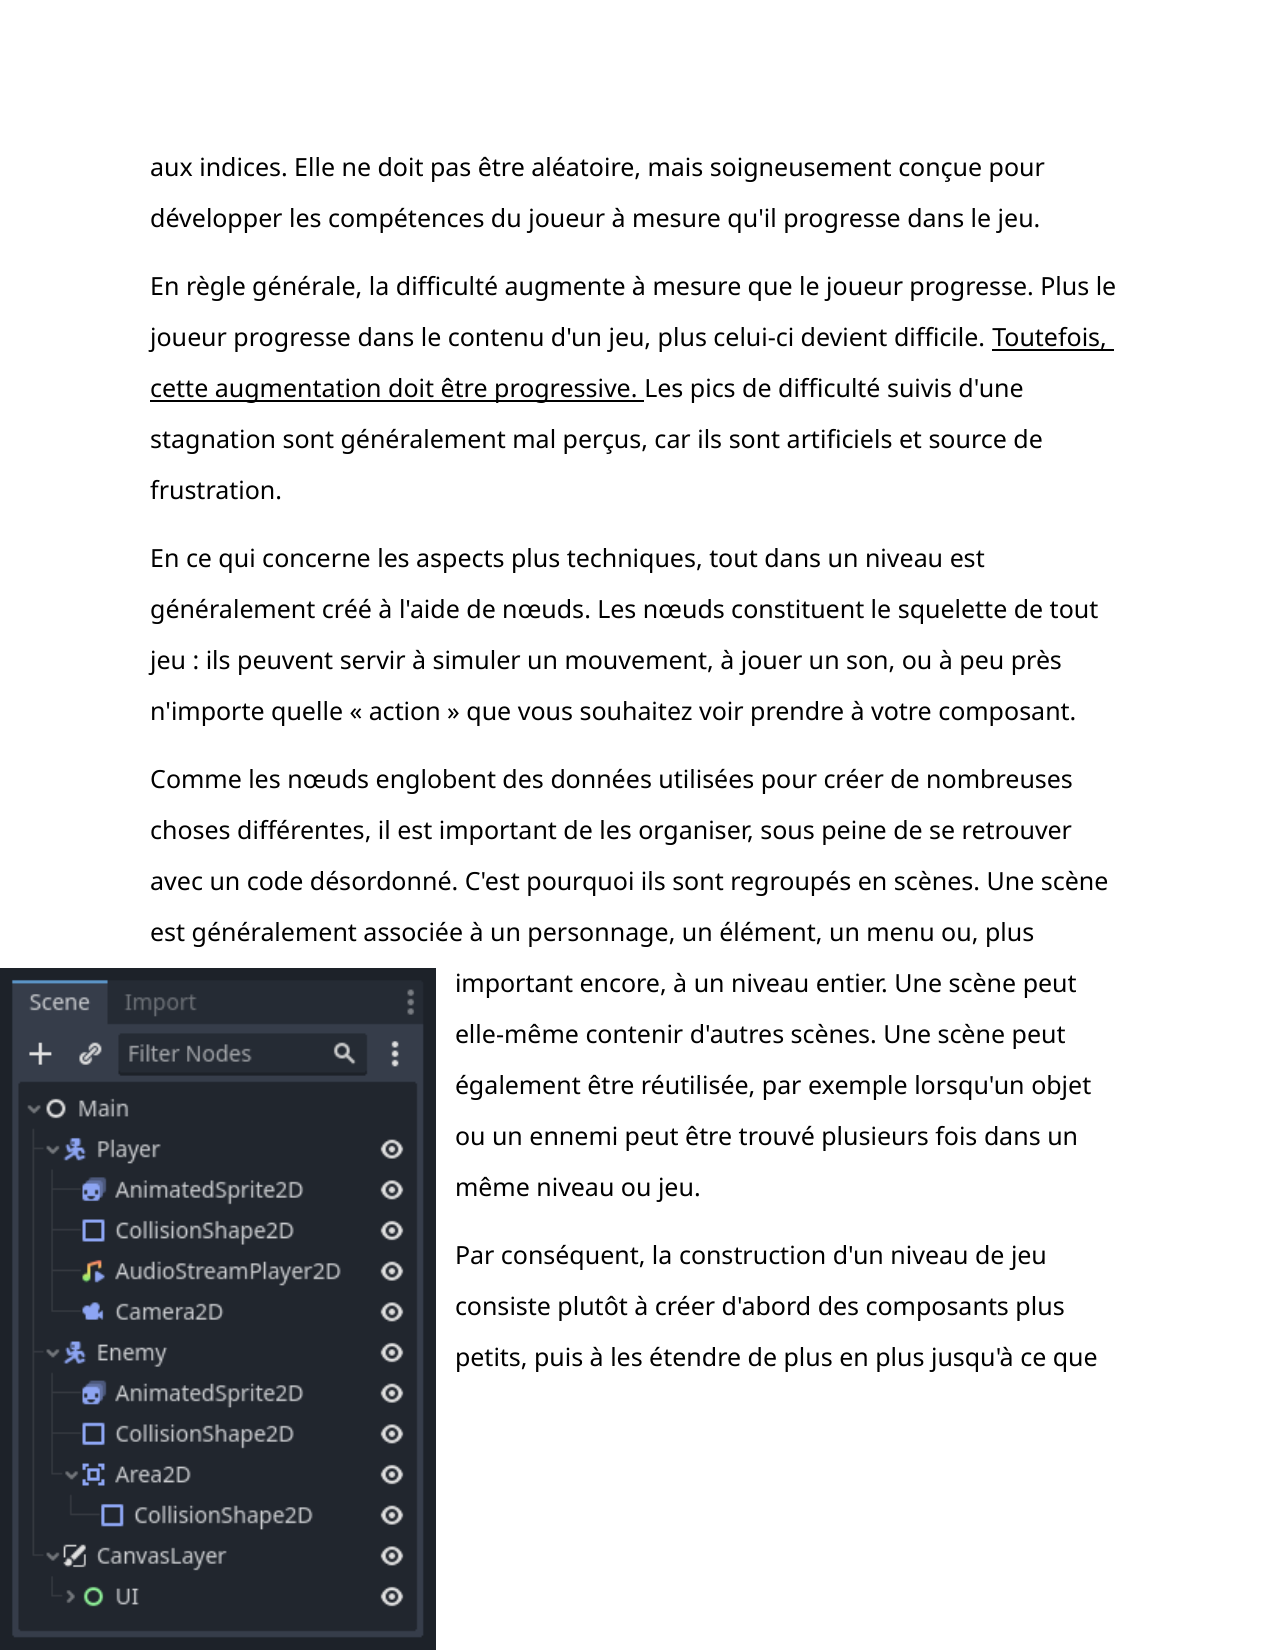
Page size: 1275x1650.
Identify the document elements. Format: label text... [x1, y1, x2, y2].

picture [0, 968, 436, 1650]
text En règle générale, la difficulté augmente à mesure que le joueur progresse. Plus le joueur progresse dans le contenu d'un jeu, plus celui-ci devient difficile. Toutefois, cette augmentation doit être progressive. Les pics de difficulté suivis d'une stagnation sont généralement mal perçus, car ils sont artificiels et source de frustration. [150, 269, 1125, 507]
text Comme les nœuds englobent des données utilisées pour créer de nombreuses choses différentes, il est important de les organiser, sous peine de se retrouver avec un code désordonné. C'est pourquoi ils sont regroupés en scènes. Une scène est généralement associée à un personnage, un élément, un menu ou, plus important encore, à un niveau entier. Une scène peut elle-même contenir d'autres scènes. Une scène peut également être réutilisée, par exemple lorsqu'un objet ou un ennemi peut être trouvé plusieurs fois dans un même niveau ou jeu. [150, 761, 1125, 1204]
text En ce qui concerne les aspects plus techniques, tout dans un niveau est généralement créé à l'aide de nœuds. Les nœuds constituent le squelette de tout jeu : ils peuvent servir à simuler un mouvement, à jouer un son, ou à peu près n'importe quelle « action » que vous souhaitez voir prendre à votre composant. [150, 541, 1125, 728]
